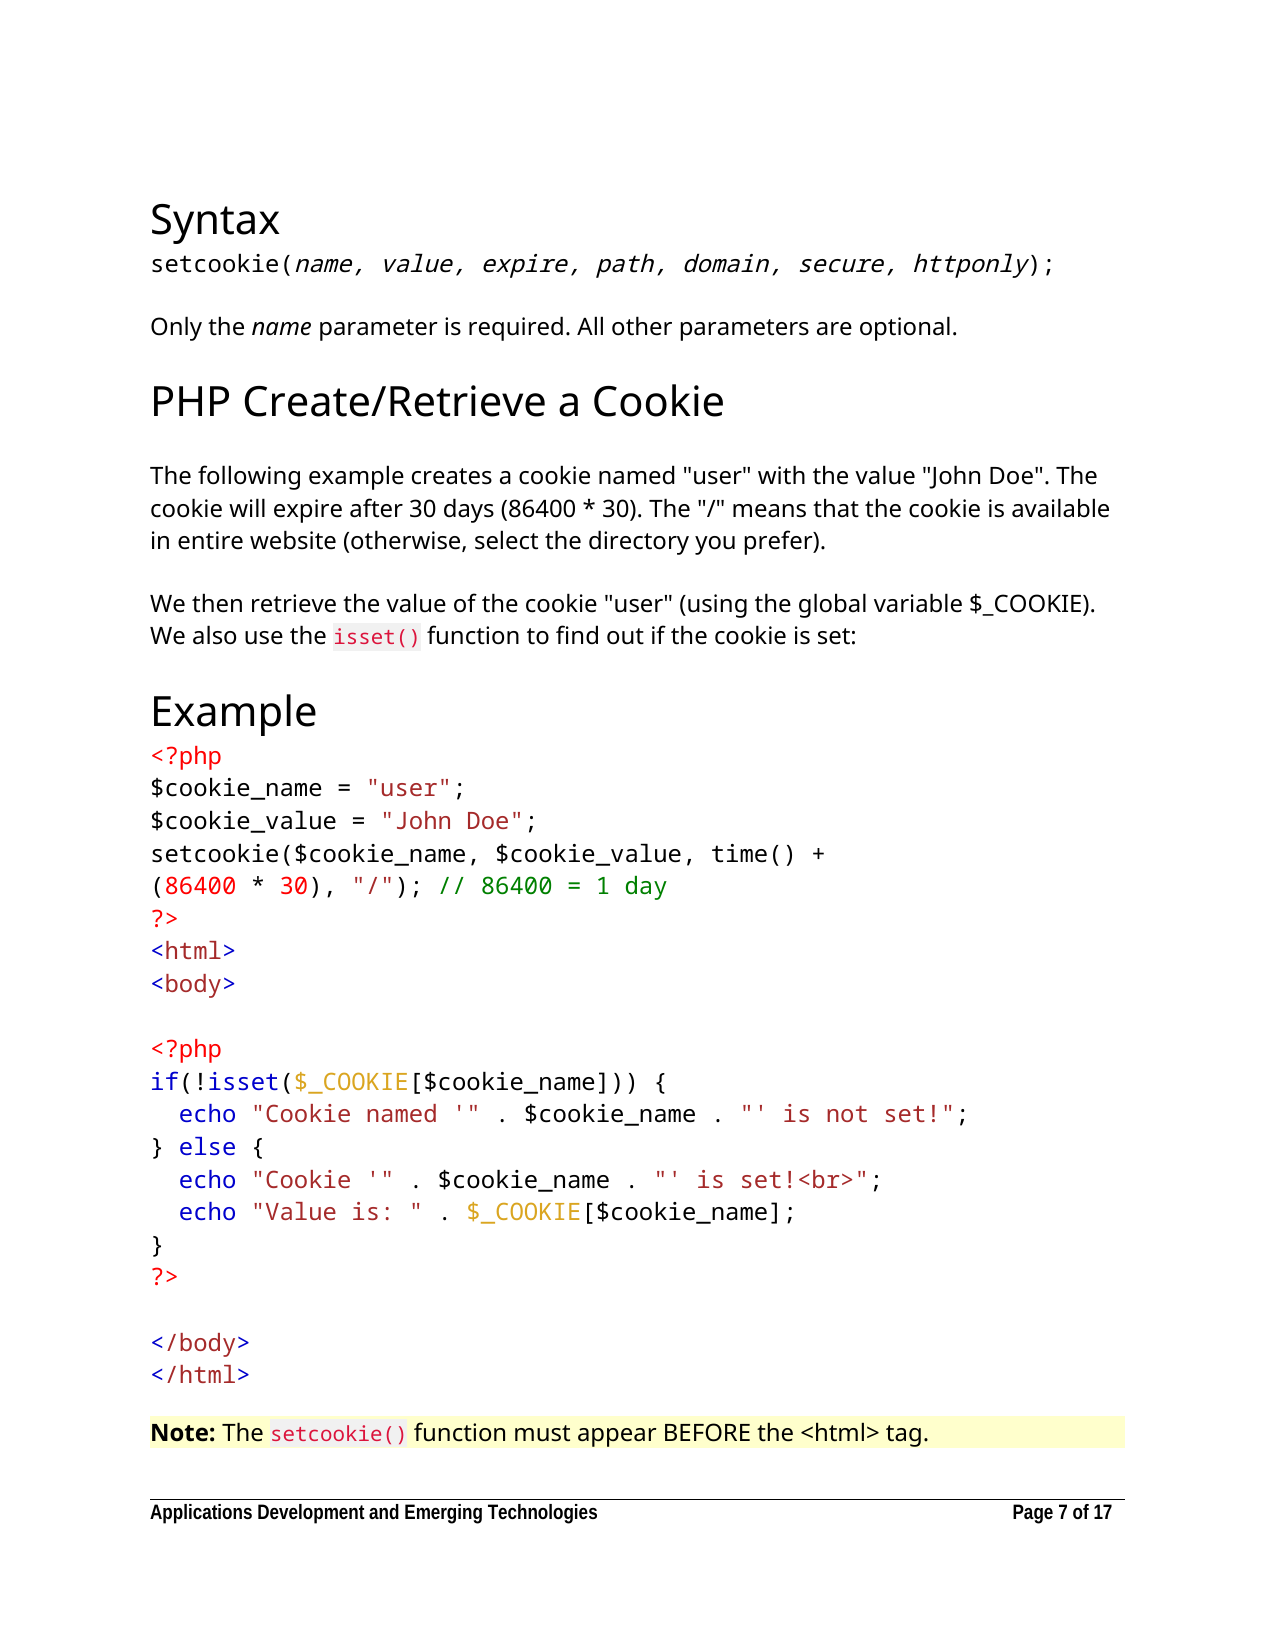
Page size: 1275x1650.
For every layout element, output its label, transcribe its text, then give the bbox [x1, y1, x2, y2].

text Syntax [150, 190, 1125, 247]
text setcookie(name, value, expire, path, domain, secure, httponly); [150, 247, 1125, 279]
text We then retrieve the value of the cookie "user" (using the global variable $_COOKIE). We also use the isset() function to find out if the cookie is set: [150, 587, 1125, 652]
text <?php $cookie_name = "user"; $cookie_value = "John Doe"; setcookie($cookie_name, $cookie_value, time() + (86400 * 30), "/"); // 86400 = 1 day ?> <html> <body> <?php if(!isset($_COOKIE[$cookie_name])) { echo "Cookie named '" . $cookie_name . "' is not set!"; } else { echo "Cookie '" . $cookie_name . "' is set!<br>"; echo "Value is: " . $_COOKIE[$cookie_name]; } ?> </body> </html> [150, 738, 1125, 1391]
text Only the name parameter is required. All other parameters are optional. [150, 309, 1125, 342]
text The following example creates a cookie named "user" with the value "John Doe". The cookie will expire after 30 days (86400 * 30). The "/" means that the cookie is available in entire website (otherwise, select the directory you prefer). [150, 459, 1125, 557]
text PHP Create/Retrieve a Cookie [150, 372, 1125, 429]
text Note: The setcookie() function must appear BEFORE the <html> tag. [150, 1416, 1125, 1448]
text Example [150, 682, 1125, 738]
